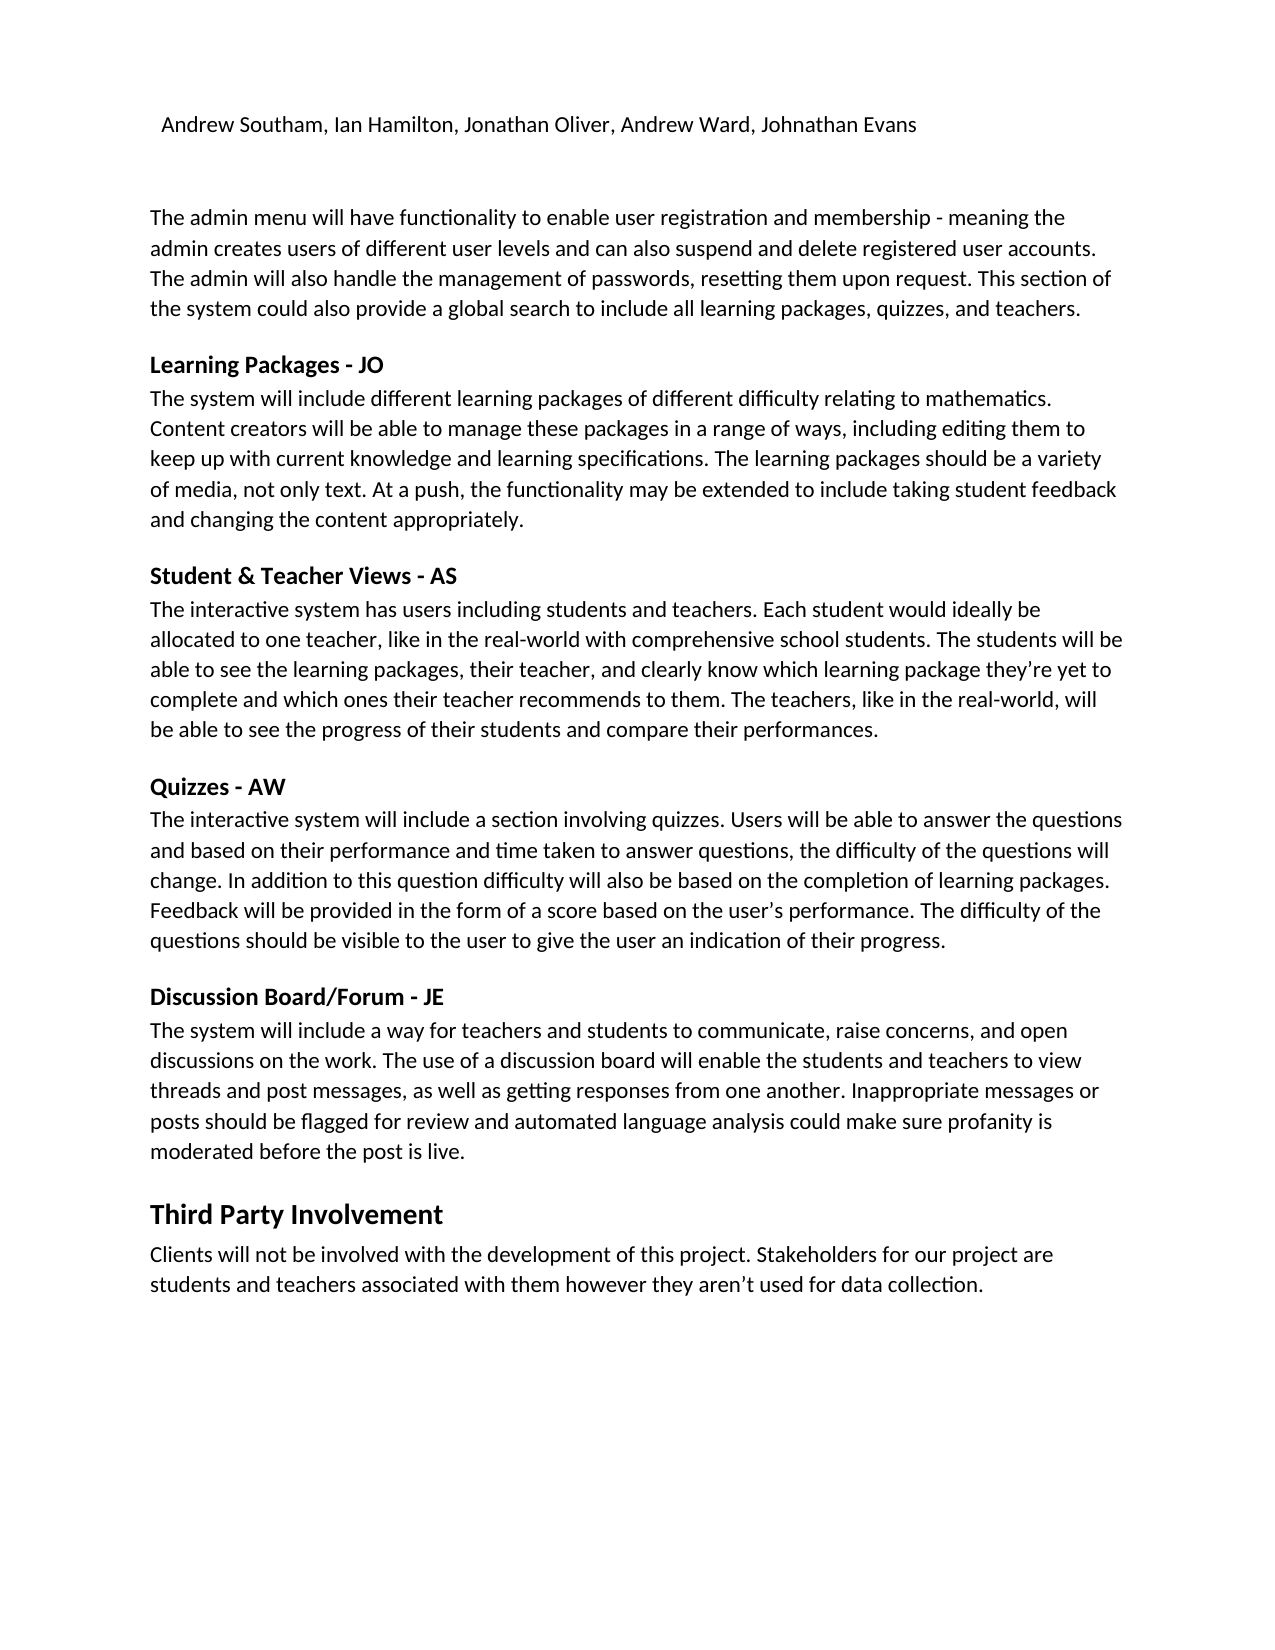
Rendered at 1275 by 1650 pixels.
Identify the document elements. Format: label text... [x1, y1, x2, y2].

text The system will include a way for teachers and students to communicate, raise concerns, and open discussions on the work. The use of a discussion board will enable the students and teachers to view threads and post messages, as well as getting responses from one another. Inappropriate messages or posts should be flagged for review and automated language analysis could make sure profanity is moderated before the post is live. [150, 1016, 1125, 1165]
subtitle Third Party Involvement [150, 1196, 1125, 1232]
text The admin menu will have functionality to enable user registration and membership - meaning the admin creates users of different user levels and can also suspend and delete registered user accounts. The admin will also handle the management of passwords, resetting them upon request. This section of the system could also provide a global search to include all learning packages, quizzes, and teachers. [150, 203, 1125, 322]
text The interactive system will include a section involving quizzes. Users will be able to answer the questions and based on their performance and time taken to answer questions, the difficulty of the questions will change. In addition to this question difficulty will also be based on the completion of learning packages. Feedback will be provided in the form of a score based on the user’s performance. The difficulty of the questions should be visible to the user to give the user an indication of their progress. [150, 806, 1125, 954]
text The system will include different learning packages of different difficulty relating to mathematics. Content creators will be able to manage these packages in a range of ways, including editing them to keep up with current knowledge and learning specifications. The learning packages should be a variety of media, not only text. At a push, the functionality may be extended to include taking student feedback and changing the content appropriately. [150, 384, 1125, 533]
subtitle Student & Teacher Views - AS [150, 560, 1125, 591]
text Clients will not be involved with the development of this project. Stakeholders for our project are students and teachers associated with them however they aren’t used for data collection. [150, 1240, 1125, 1299]
subtitle Quizzes - AW [150, 771, 1125, 801]
text The interactive system has users including students and teachers. Each student would ideally be allocated to one teacher, like in the real-world with comprehensive school students. The students will be able to see the learning packages, their teacher, and clearly know which learning package they’re yet to complete and which ones their teacher recommends to them. The teachers, like in the real-world, will be able to see the progress of their students and compare their performances. [150, 595, 1125, 744]
subtitle Discussion Board/Forum - JE [150, 982, 1125, 1012]
subtitle Learning Packages - JO [150, 349, 1125, 380]
